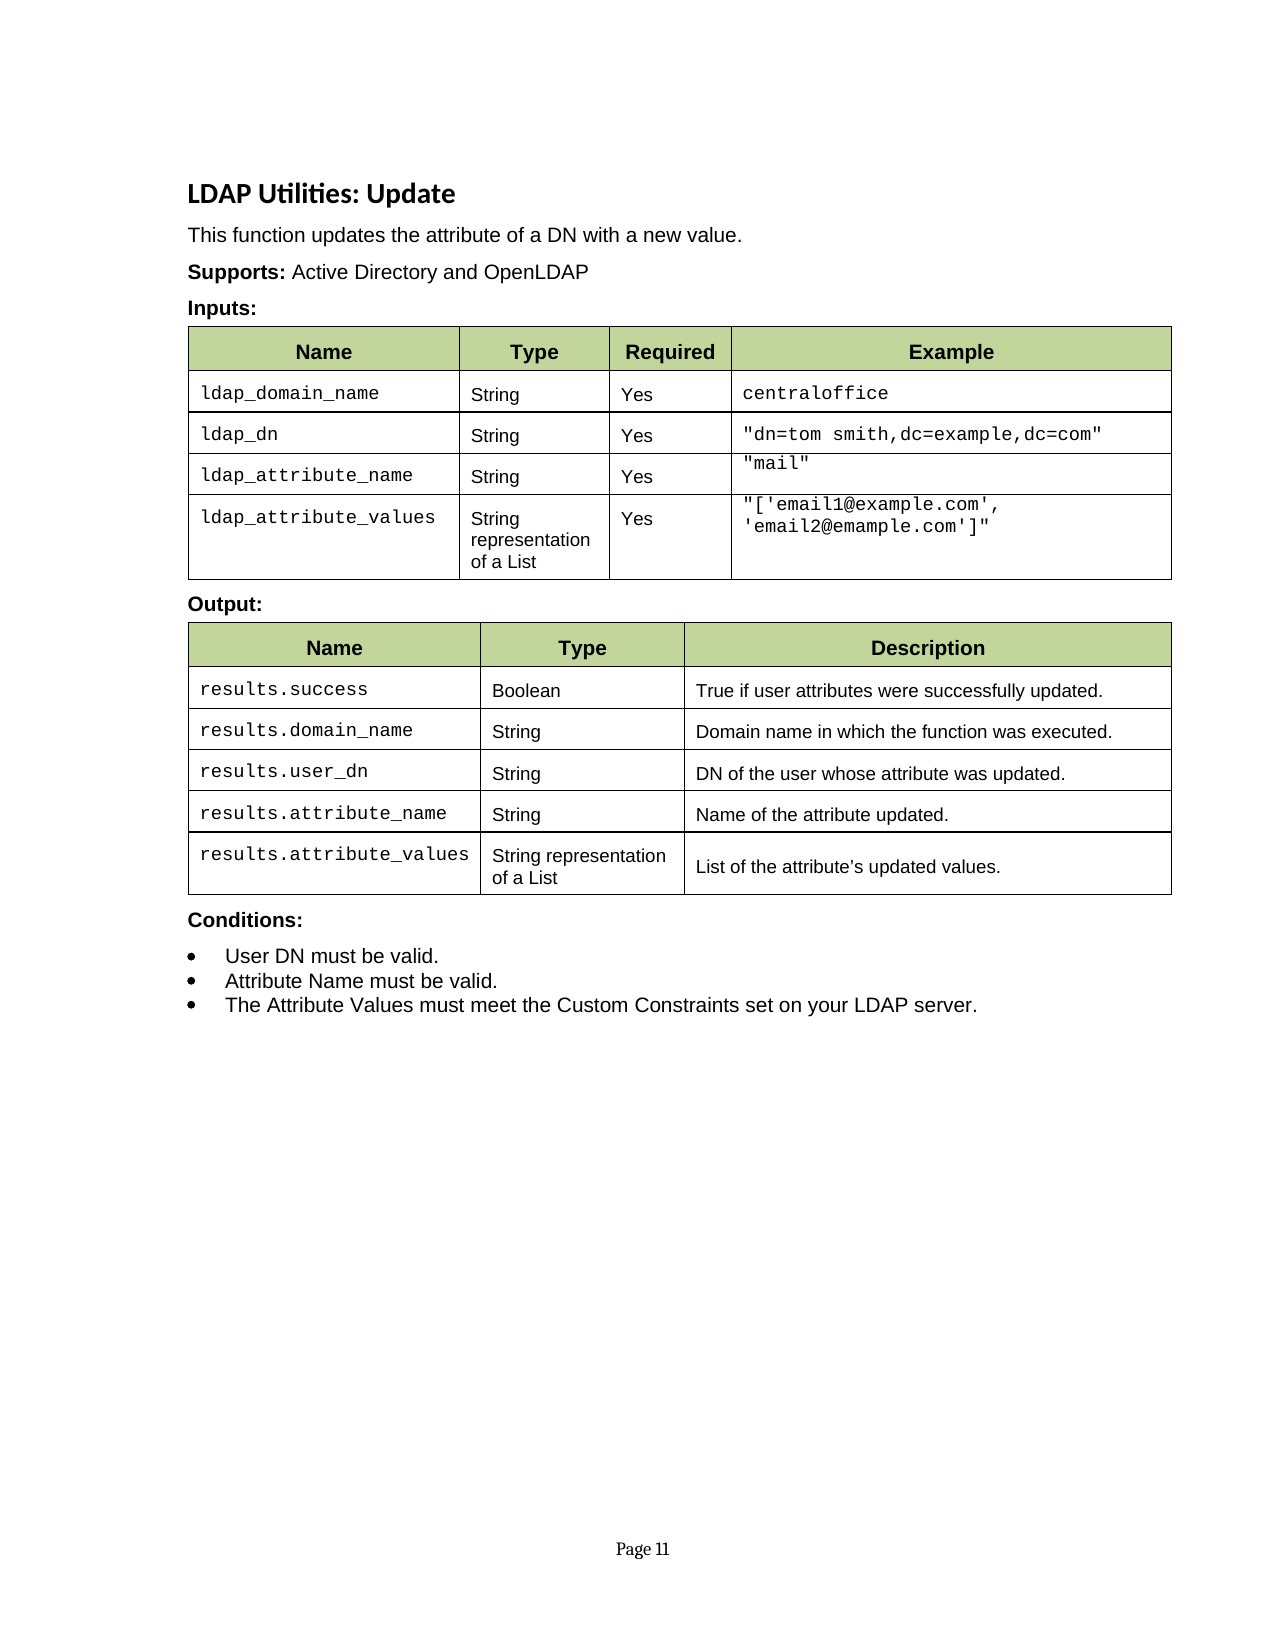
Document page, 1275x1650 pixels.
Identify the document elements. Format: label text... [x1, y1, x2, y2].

table_cell results.user_dn [189, 750, 480, 790]
table_cell Name of the attribute updated. [685, 791, 1171, 831]
table_header Name [189, 327, 459, 370]
table_cell results.attribute_name [189, 791, 480, 831]
table_cell String representation of a List [460, 495, 609, 578]
table_cell ldap_domain_name [189, 371, 459, 411]
table_cell String [481, 791, 684, 831]
table_cell Yes [610, 495, 731, 578]
table_cell "dn=tom smith,dc=example,dc=com" [732, 413, 1171, 453]
list The Attribute Values must meet the Custom Constraints set on your LDAP server. [187, 992, 1087, 1017]
table_cell Yes [610, 413, 731, 453]
table_header Name [189, 623, 480, 666]
table_cell String [460, 454, 609, 494]
table_cell Yes [610, 454, 731, 494]
table_cell True if user attributes were successfully updated. [685, 667, 1171, 707]
table_cell centraloffice [732, 371, 1171, 411]
table_cell DN of the user whose attribute was updated. [685, 750, 1171, 790]
text Supports: Active Directory and OpenLDAP [187, 259, 1087, 283]
table_cell ldap_dn [189, 413, 459, 453]
table_cell results.success [189, 667, 480, 707]
table_cell ldap_attribute_values [189, 495, 459, 578]
table_cell String [481, 709, 684, 749]
table_header Type [460, 327, 609, 370]
text This function updates the attribute of a DN with a new value. [187, 223, 1087, 247]
table_cell Yes [610, 371, 731, 411]
table_cell "mail" [732, 454, 1171, 494]
table_cell String [460, 413, 609, 453]
text Inputs: [187, 296, 1087, 320]
table_header Type [481, 623, 684, 666]
table_cell ldap_attribute_name [189, 454, 459, 494]
table_cell Domain name in which the function was executed. [685, 709, 1171, 749]
table_cell results.domain_name [189, 709, 480, 749]
text Conditions: [187, 908, 1087, 932]
table_header Description [685, 623, 1171, 666]
table_header Example [732, 327, 1171, 370]
table_cell Boolean [481, 667, 684, 707]
subtitle LDAP Utilities: Update [187, 175, 1087, 211]
list Attribute Name must be valid. [187, 968, 1087, 992]
table_cell results.attribute_values [189, 833, 480, 894]
table_cell String [481, 750, 684, 790]
list User DN must be valid. [187, 944, 1087, 968]
table_header Required [610, 327, 731, 370]
table_cell List of the attribute’s updated values. [685, 833, 1171, 894]
table_cell String [460, 371, 609, 411]
text Output: [187, 592, 1087, 616]
table_cell String representation of a List [481, 833, 684, 894]
table_cell "['email1@example.com', 'email2@emample.com']" [732, 495, 1171, 578]
